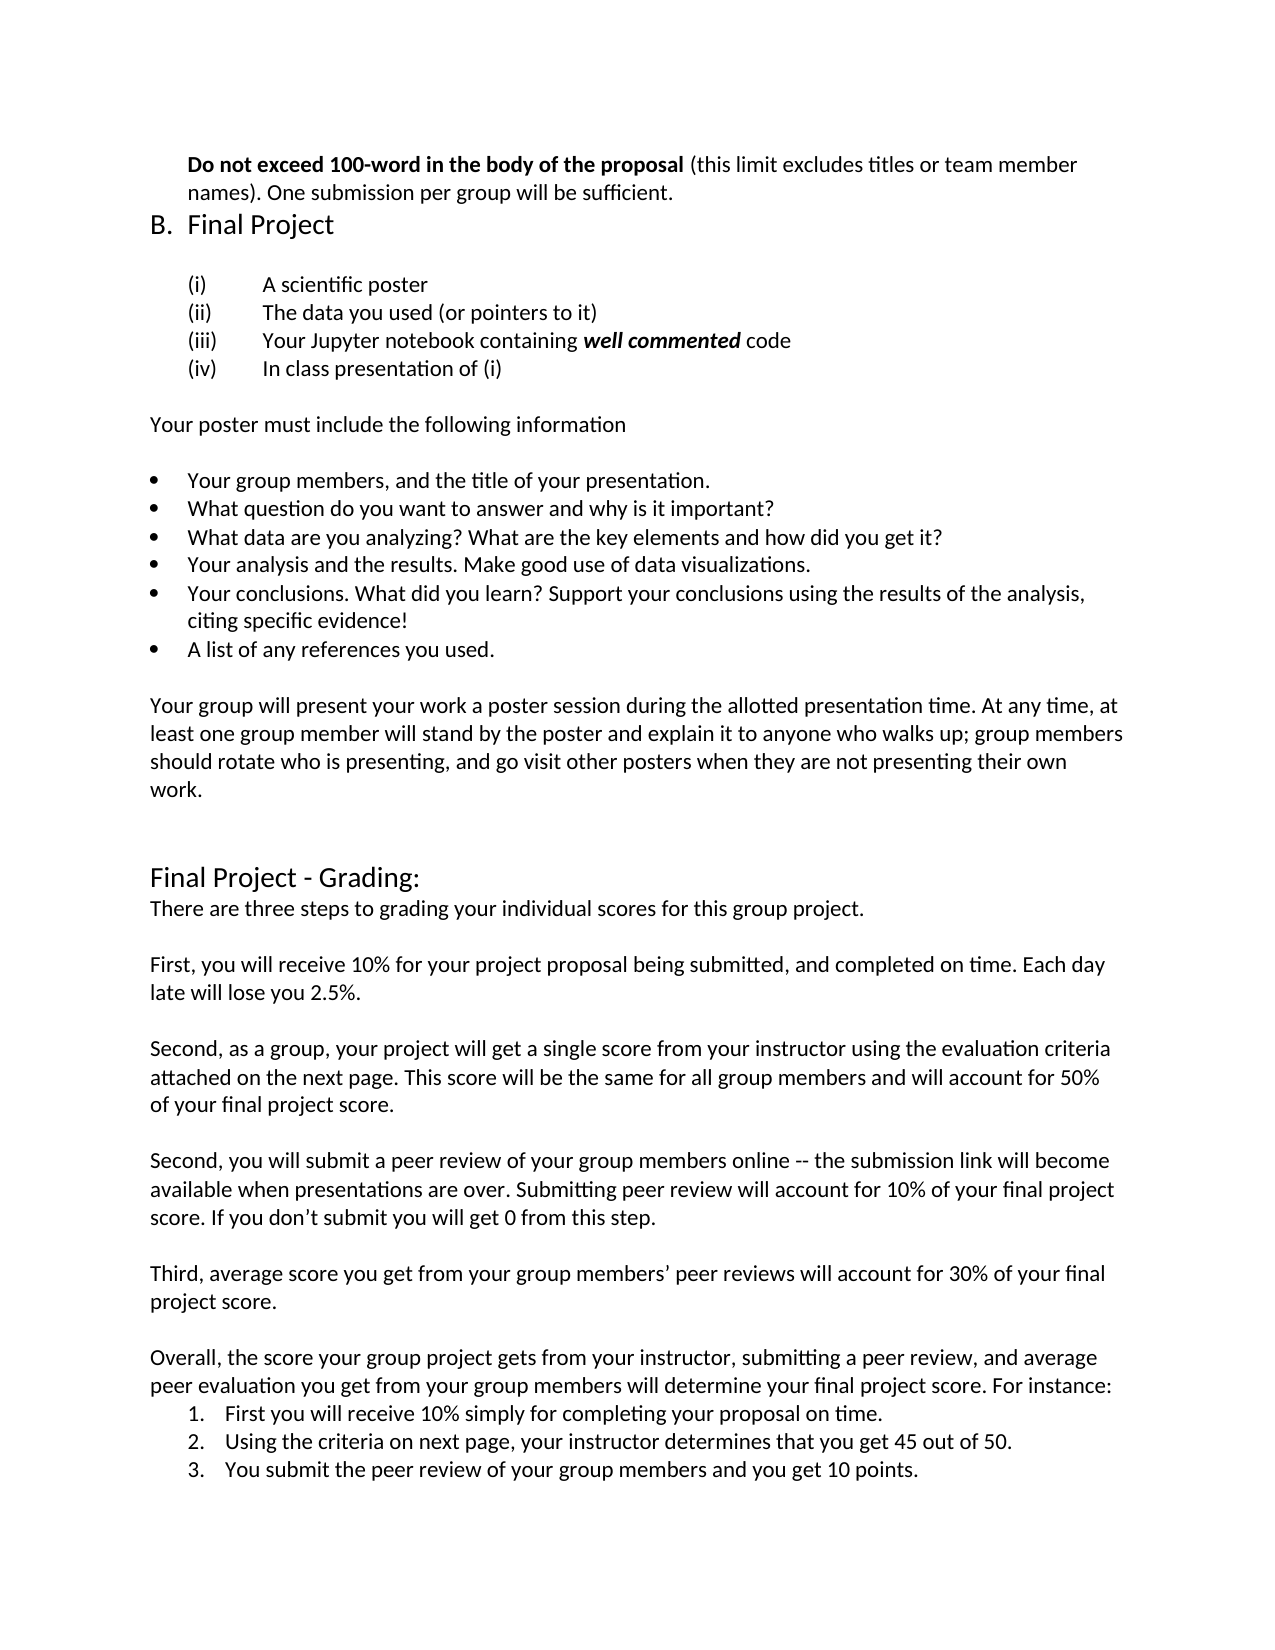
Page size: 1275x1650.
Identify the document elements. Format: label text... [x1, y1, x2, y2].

list The data you used (or pointers to it) [187, 298, 1125, 326]
list A list of any references you used. [150, 635, 1125, 663]
list In class presentation of (i) [187, 354, 1125, 382]
list Your Jupyter notebook containing well commented code [187, 326, 1125, 354]
text Your group will present your work a poster session during the allotted presentation time. At any time, at least one group member will stand by the poster and explain it to anyone who walks up; group members should rotate who is presenting, and go visit other posters when they are not presenting their own work. [150, 691, 1125, 803]
text Third, average score you get from your group members’ peer reviews will account for 30% of your final project score. [150, 1259, 1125, 1315]
list Your group members, and the title of your presentation. [150, 467, 1125, 494]
list What question do you want to answer and why is it important? [150, 494, 1125, 523]
text Final Project - Grading: [150, 859, 1125, 894]
list You submit the peer review of your group members and you get 10 points. [187, 1455, 1125, 1483]
list First you will receive 10% simply for completing your proposal on time. [187, 1399, 1125, 1427]
text There are three steps to grading your individual scores for this group project. [150, 894, 1125, 922]
list What data are you analyzing? What are the key elements and how did you get it? [150, 523, 1125, 551]
list Your conclusions. What did you learn? Support your conclusions using the results of the analysis, citing specific evidence! [150, 579, 1125, 635]
text Second, you will submit a peer review of your group members online -- the submission link will become available when presentations are over. Submitting peer review will account for 10% of your final project score. If you don’t submit you will get 0 from this step. [150, 1147, 1125, 1231]
list Your analysis and the results. Make good use of data visualizations. [150, 551, 1125, 579]
list Using the criteria on next page, your instructor determines that you get 45 out of 50. [187, 1427, 1125, 1455]
text Second, as a group, your project will get a single score from your instructor using the evaluation criteria attached on the next page. This score will be the same for all group members and will account for 50% of your final project score. [150, 1034, 1125, 1119]
list A scientific poster [187, 270, 1125, 298]
text Your poster must include the following information [150, 411, 1125, 438]
text Overall, the score your group project gets from your instructor, submitting a peer review, and average peer evaluation you get from your group members will determine your final project score. For instance: [150, 1343, 1125, 1399]
list Final Project [150, 206, 1125, 242]
list Do not exceed 100-word in the body of the proposal (this limit excludes titles or team member names). One submission per group will be sufficient. [187, 150, 1125, 206]
text First, you will receive 10% for your project proposal being submitted, and completed on time. Each day late will lose you 2.5%. [150, 951, 1125, 1007]
